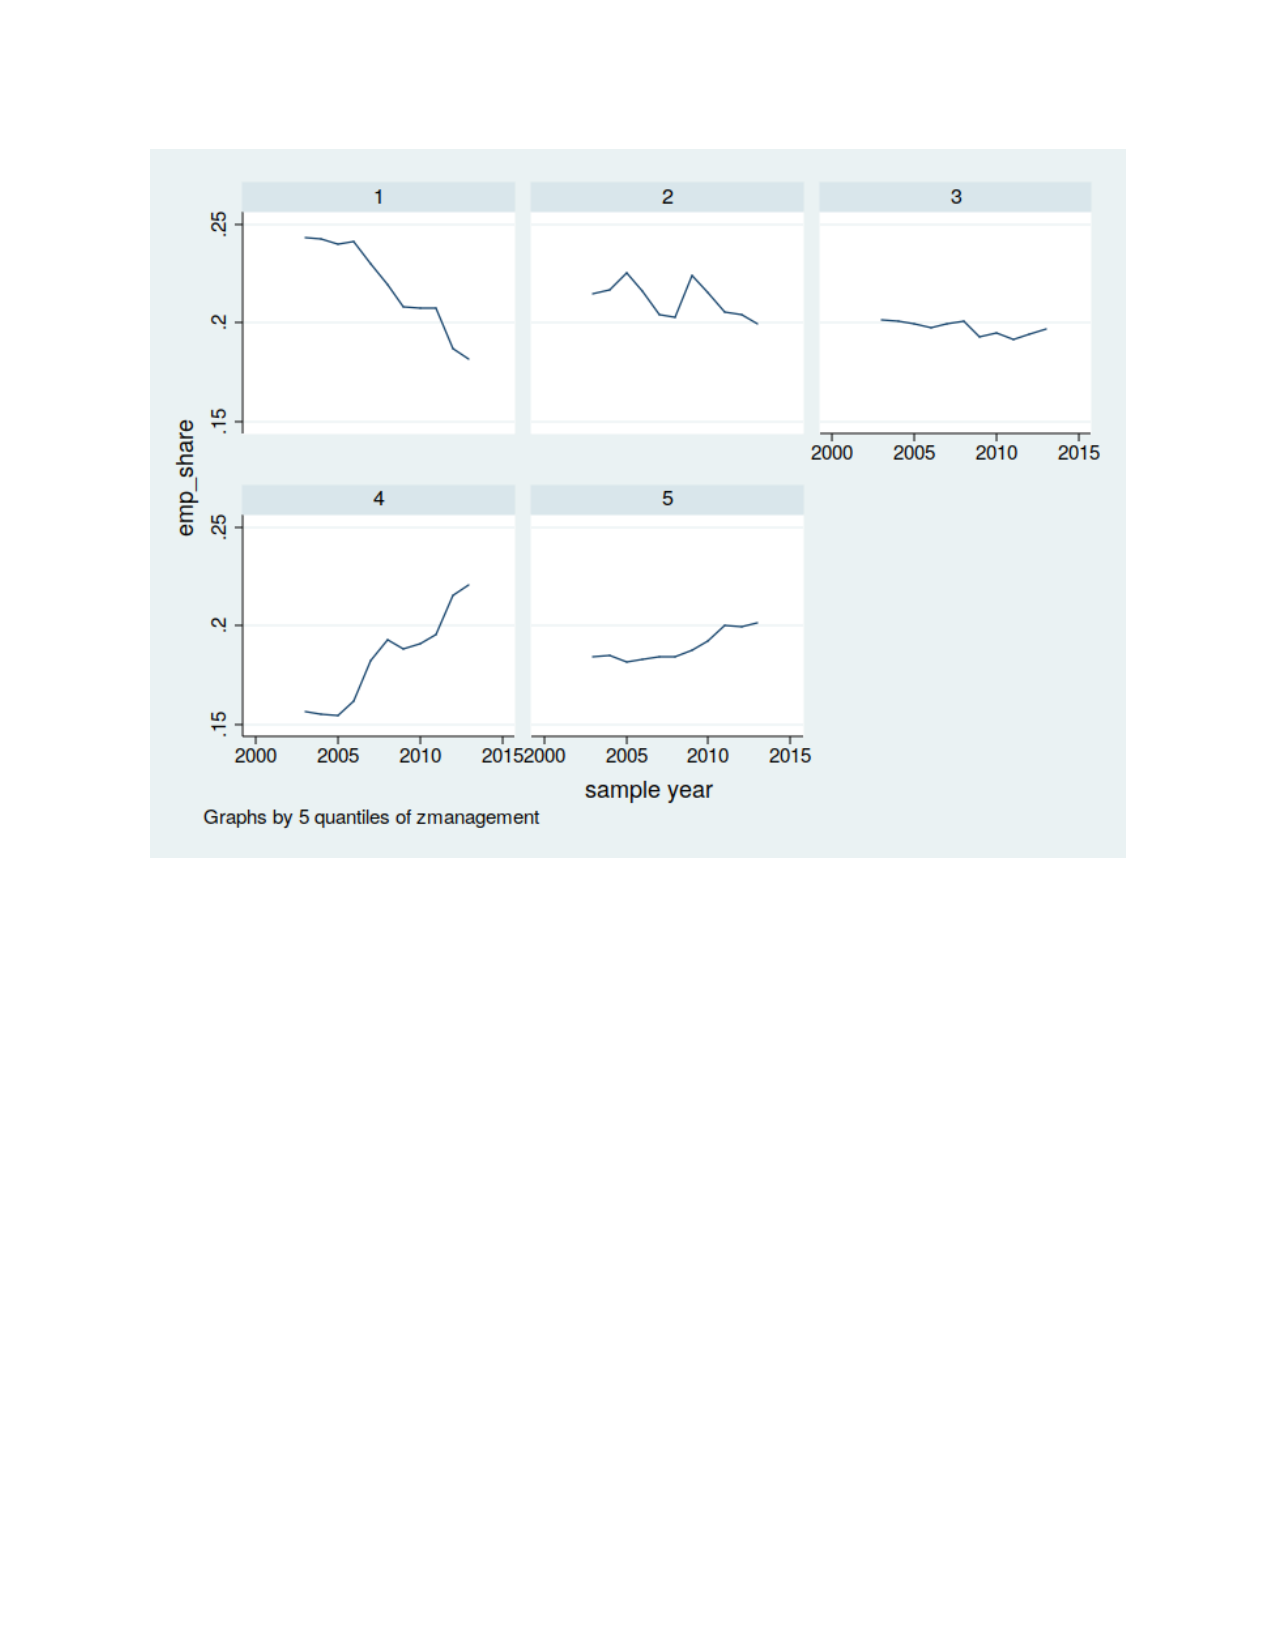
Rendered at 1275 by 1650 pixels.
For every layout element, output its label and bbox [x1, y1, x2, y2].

picture [150, 149, 1126, 858]
